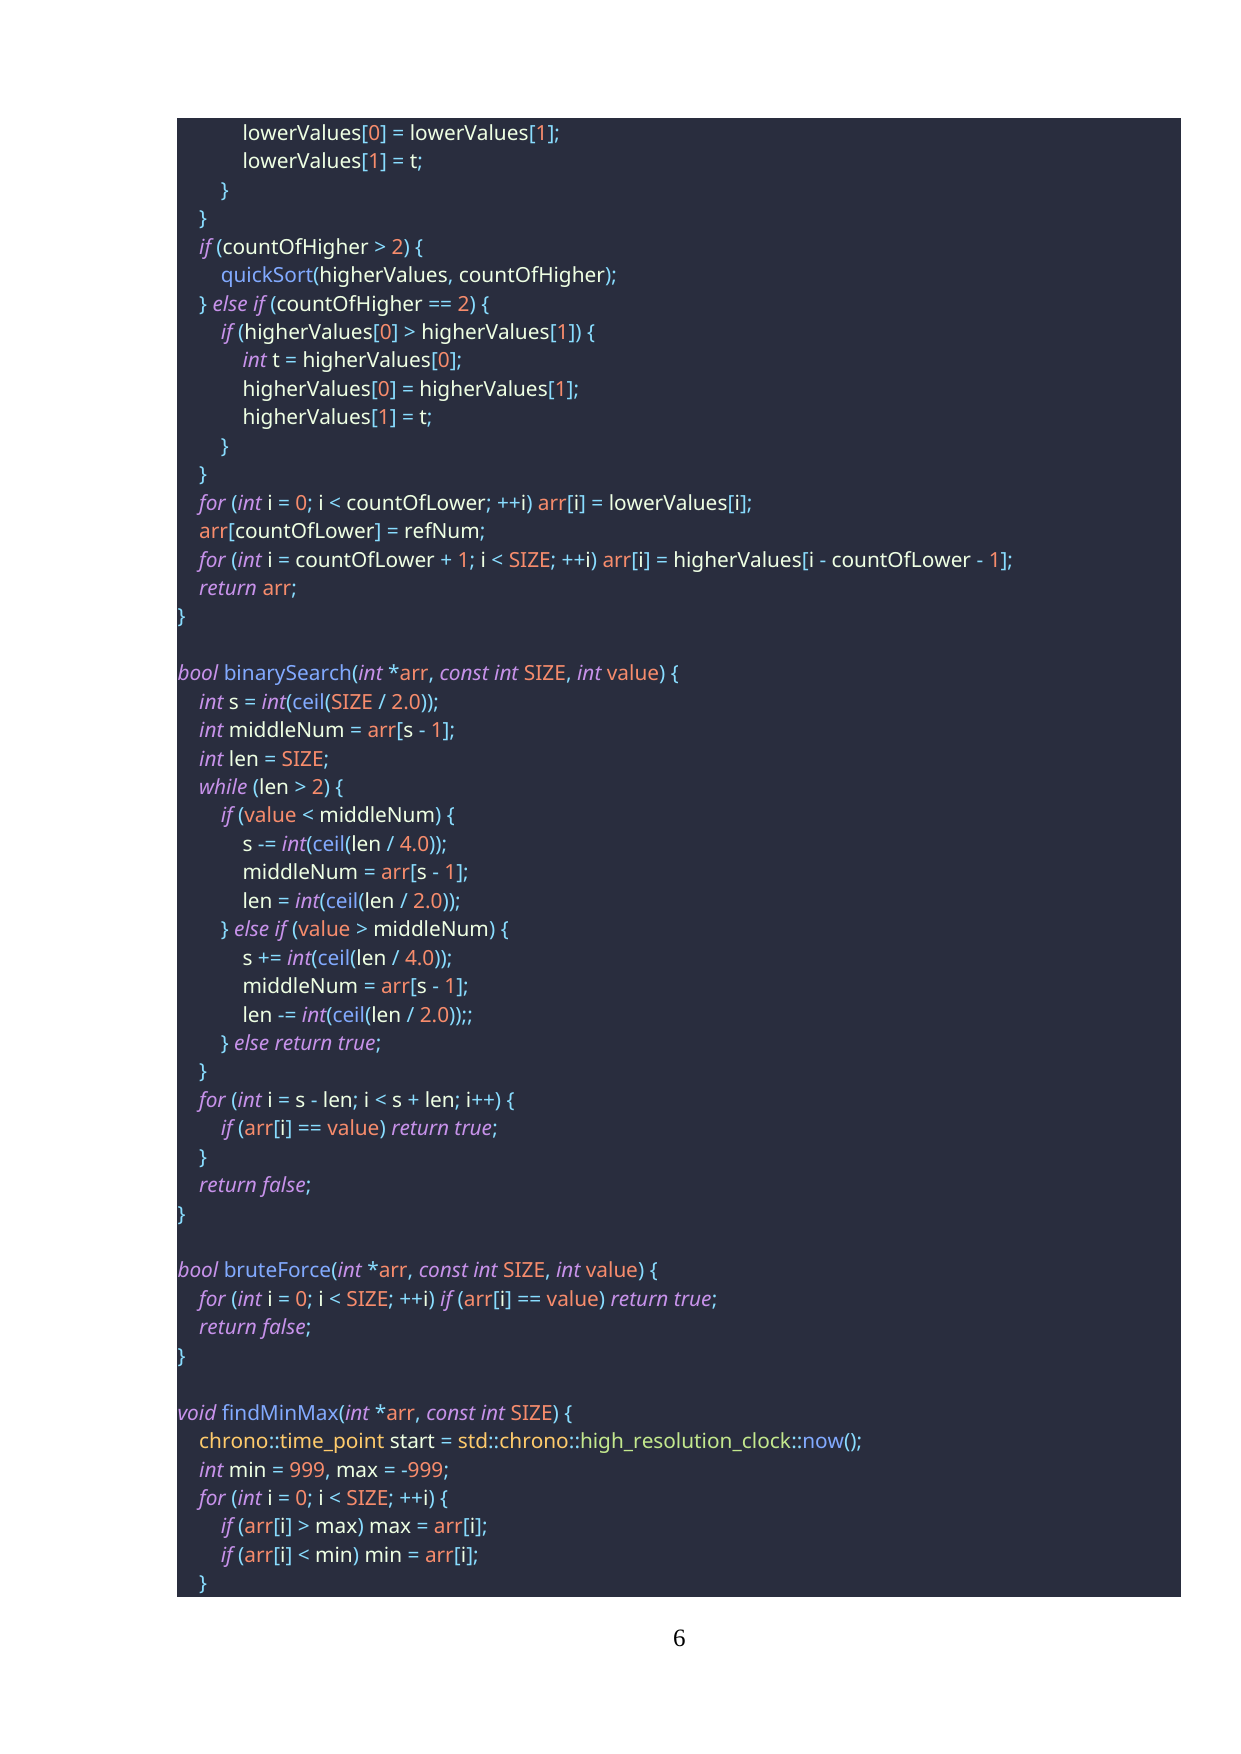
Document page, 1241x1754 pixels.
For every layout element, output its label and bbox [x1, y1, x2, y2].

text [177, 118, 1181, 1597]
